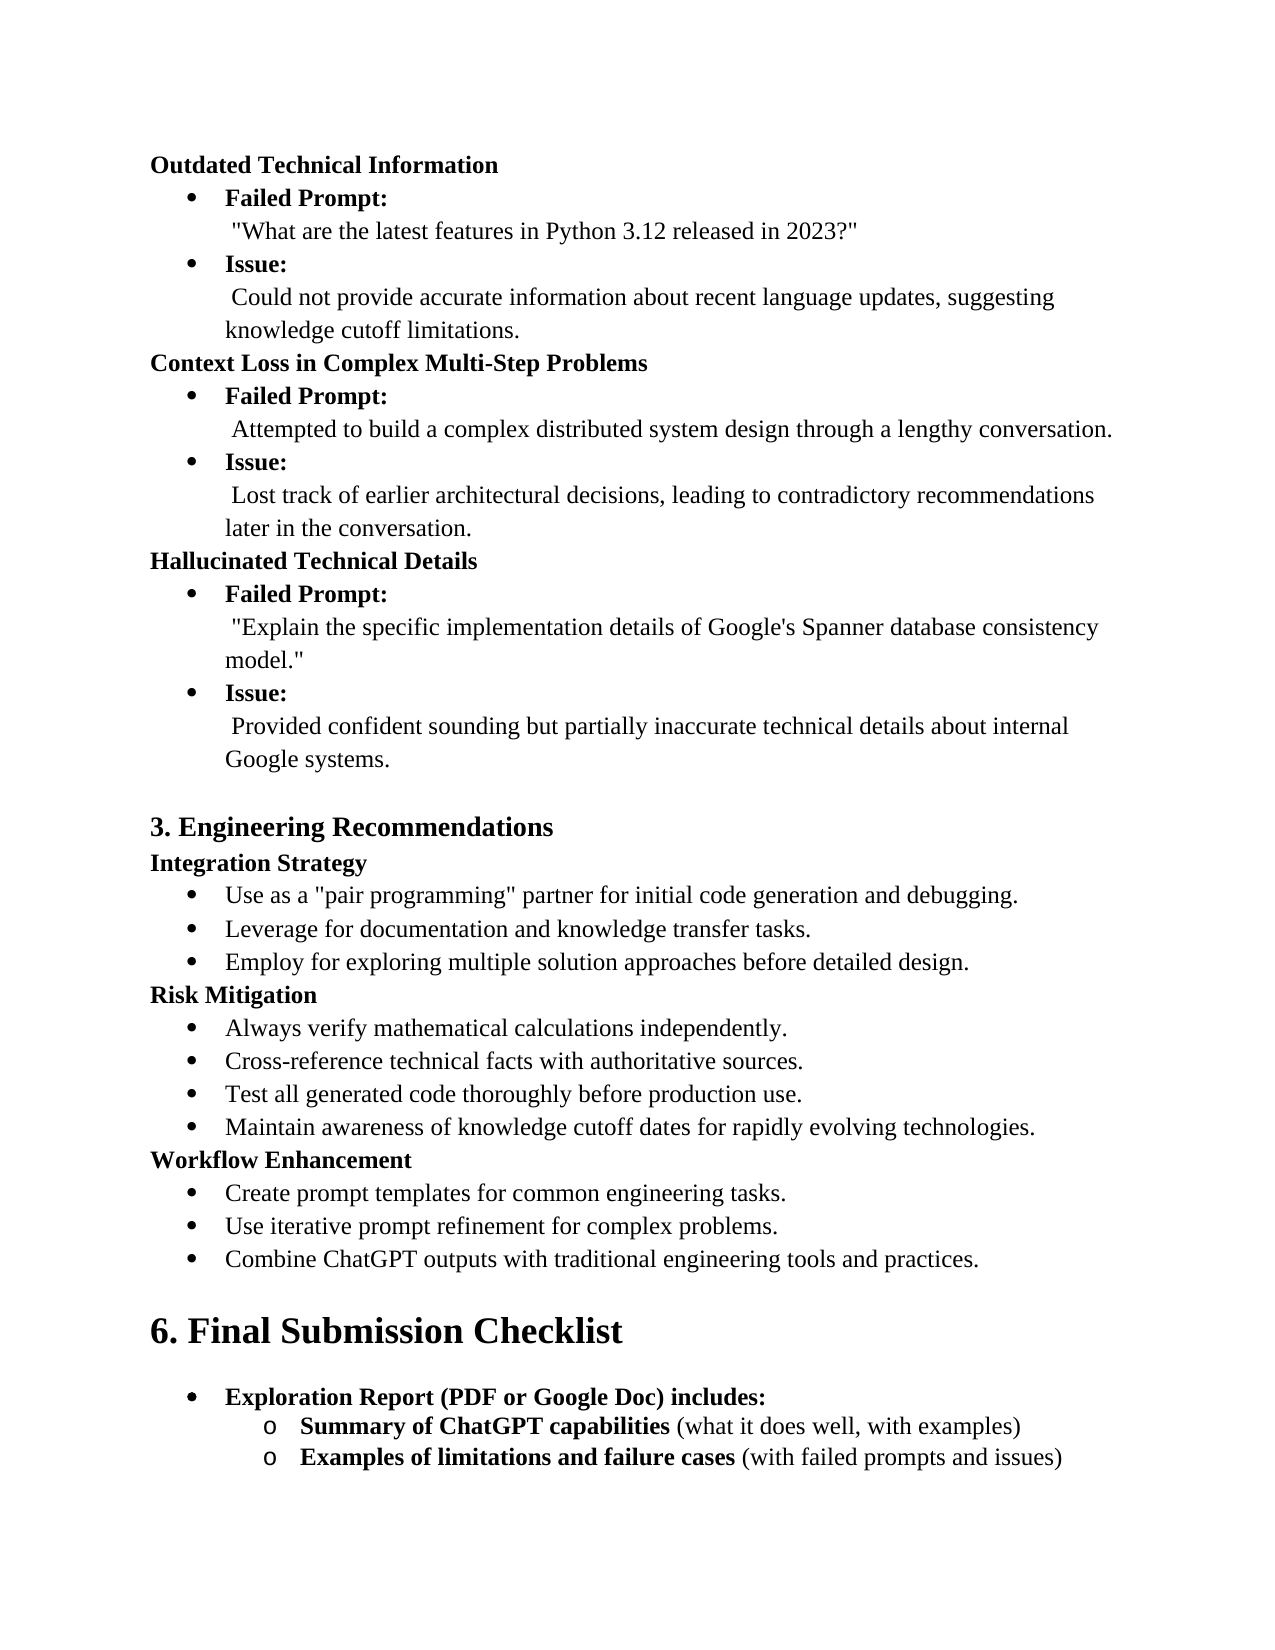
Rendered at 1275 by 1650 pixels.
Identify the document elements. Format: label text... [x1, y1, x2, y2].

text Workflow Enhancement [150, 1145, 1125, 1173]
list Failed Prompt: "What are the latest features in Python 3.12 released in 2023?" [187, 183, 1125, 245]
list Exploration Report (PDF or Google Doc) includes: [187, 1382, 1125, 1411]
list Summary of ChatGPT capabilities (what it does well, with examples) [262, 1411, 1125, 1442]
text Integration Strategy [150, 848, 1125, 876]
list Cross-reference technical facts with authoritative sources. [187, 1046, 1125, 1074]
list Maintain awareness of knowledge cutoff dates for rapidly evolving technologies. [187, 1112, 1125, 1141]
list Use as a "pair programming" partner for initial code generation and debugging. [187, 881, 1125, 909]
text Risk Mitigation [150, 980, 1125, 1008]
text 3. Engineering Recommendations [150, 810, 1125, 843]
text Hallucinated Technical Details [150, 546, 1125, 575]
text Context Loss in Complex Multi-Step Problems [150, 348, 1125, 377]
list Issue: Lost track of earlier architectural decisions, leading to contradictory recommendations later in the conversation. [187, 447, 1125, 542]
list Use iterative prompt refinement for complex problems. [187, 1211, 1125, 1239]
list Failed Prompt: Attempted to build a complex distributed system design through a lengthy conversation. [187, 381, 1125, 443]
list Always verify mathematical calculations independently. [187, 1013, 1125, 1041]
list Issue: Provided confident sounding but partially inaccurate technical details about internal Google systems. [187, 678, 1125, 773]
list Create prompt templates for common engineering tasks. [187, 1178, 1125, 1207]
text 6. Final Submission Checklist [150, 1308, 1125, 1351]
list Test all generated code thoroughly before production use. [187, 1079, 1125, 1107]
text Outdated Technical Information [150, 150, 1125, 179]
list Failed Prompt: "Explain the specific implementation details of Google's Spanner database consistency model." [187, 579, 1125, 674]
list Issue: Could not provide accurate information about recent language updates, suggesting knowledge cutoff limitations. [187, 249, 1125, 344]
list Employ for exploring multiple solution approaches before detailed design. [187, 947, 1125, 975]
list Examples of limitations and failure cases (with failed prompts and issues) [262, 1442, 1125, 1473]
list Leverage for documentation and knowledge transfer tasks. [187, 914, 1125, 942]
list Combine ChatGPT outputs with traditional engineering tools and practices. [187, 1244, 1125, 1273]
